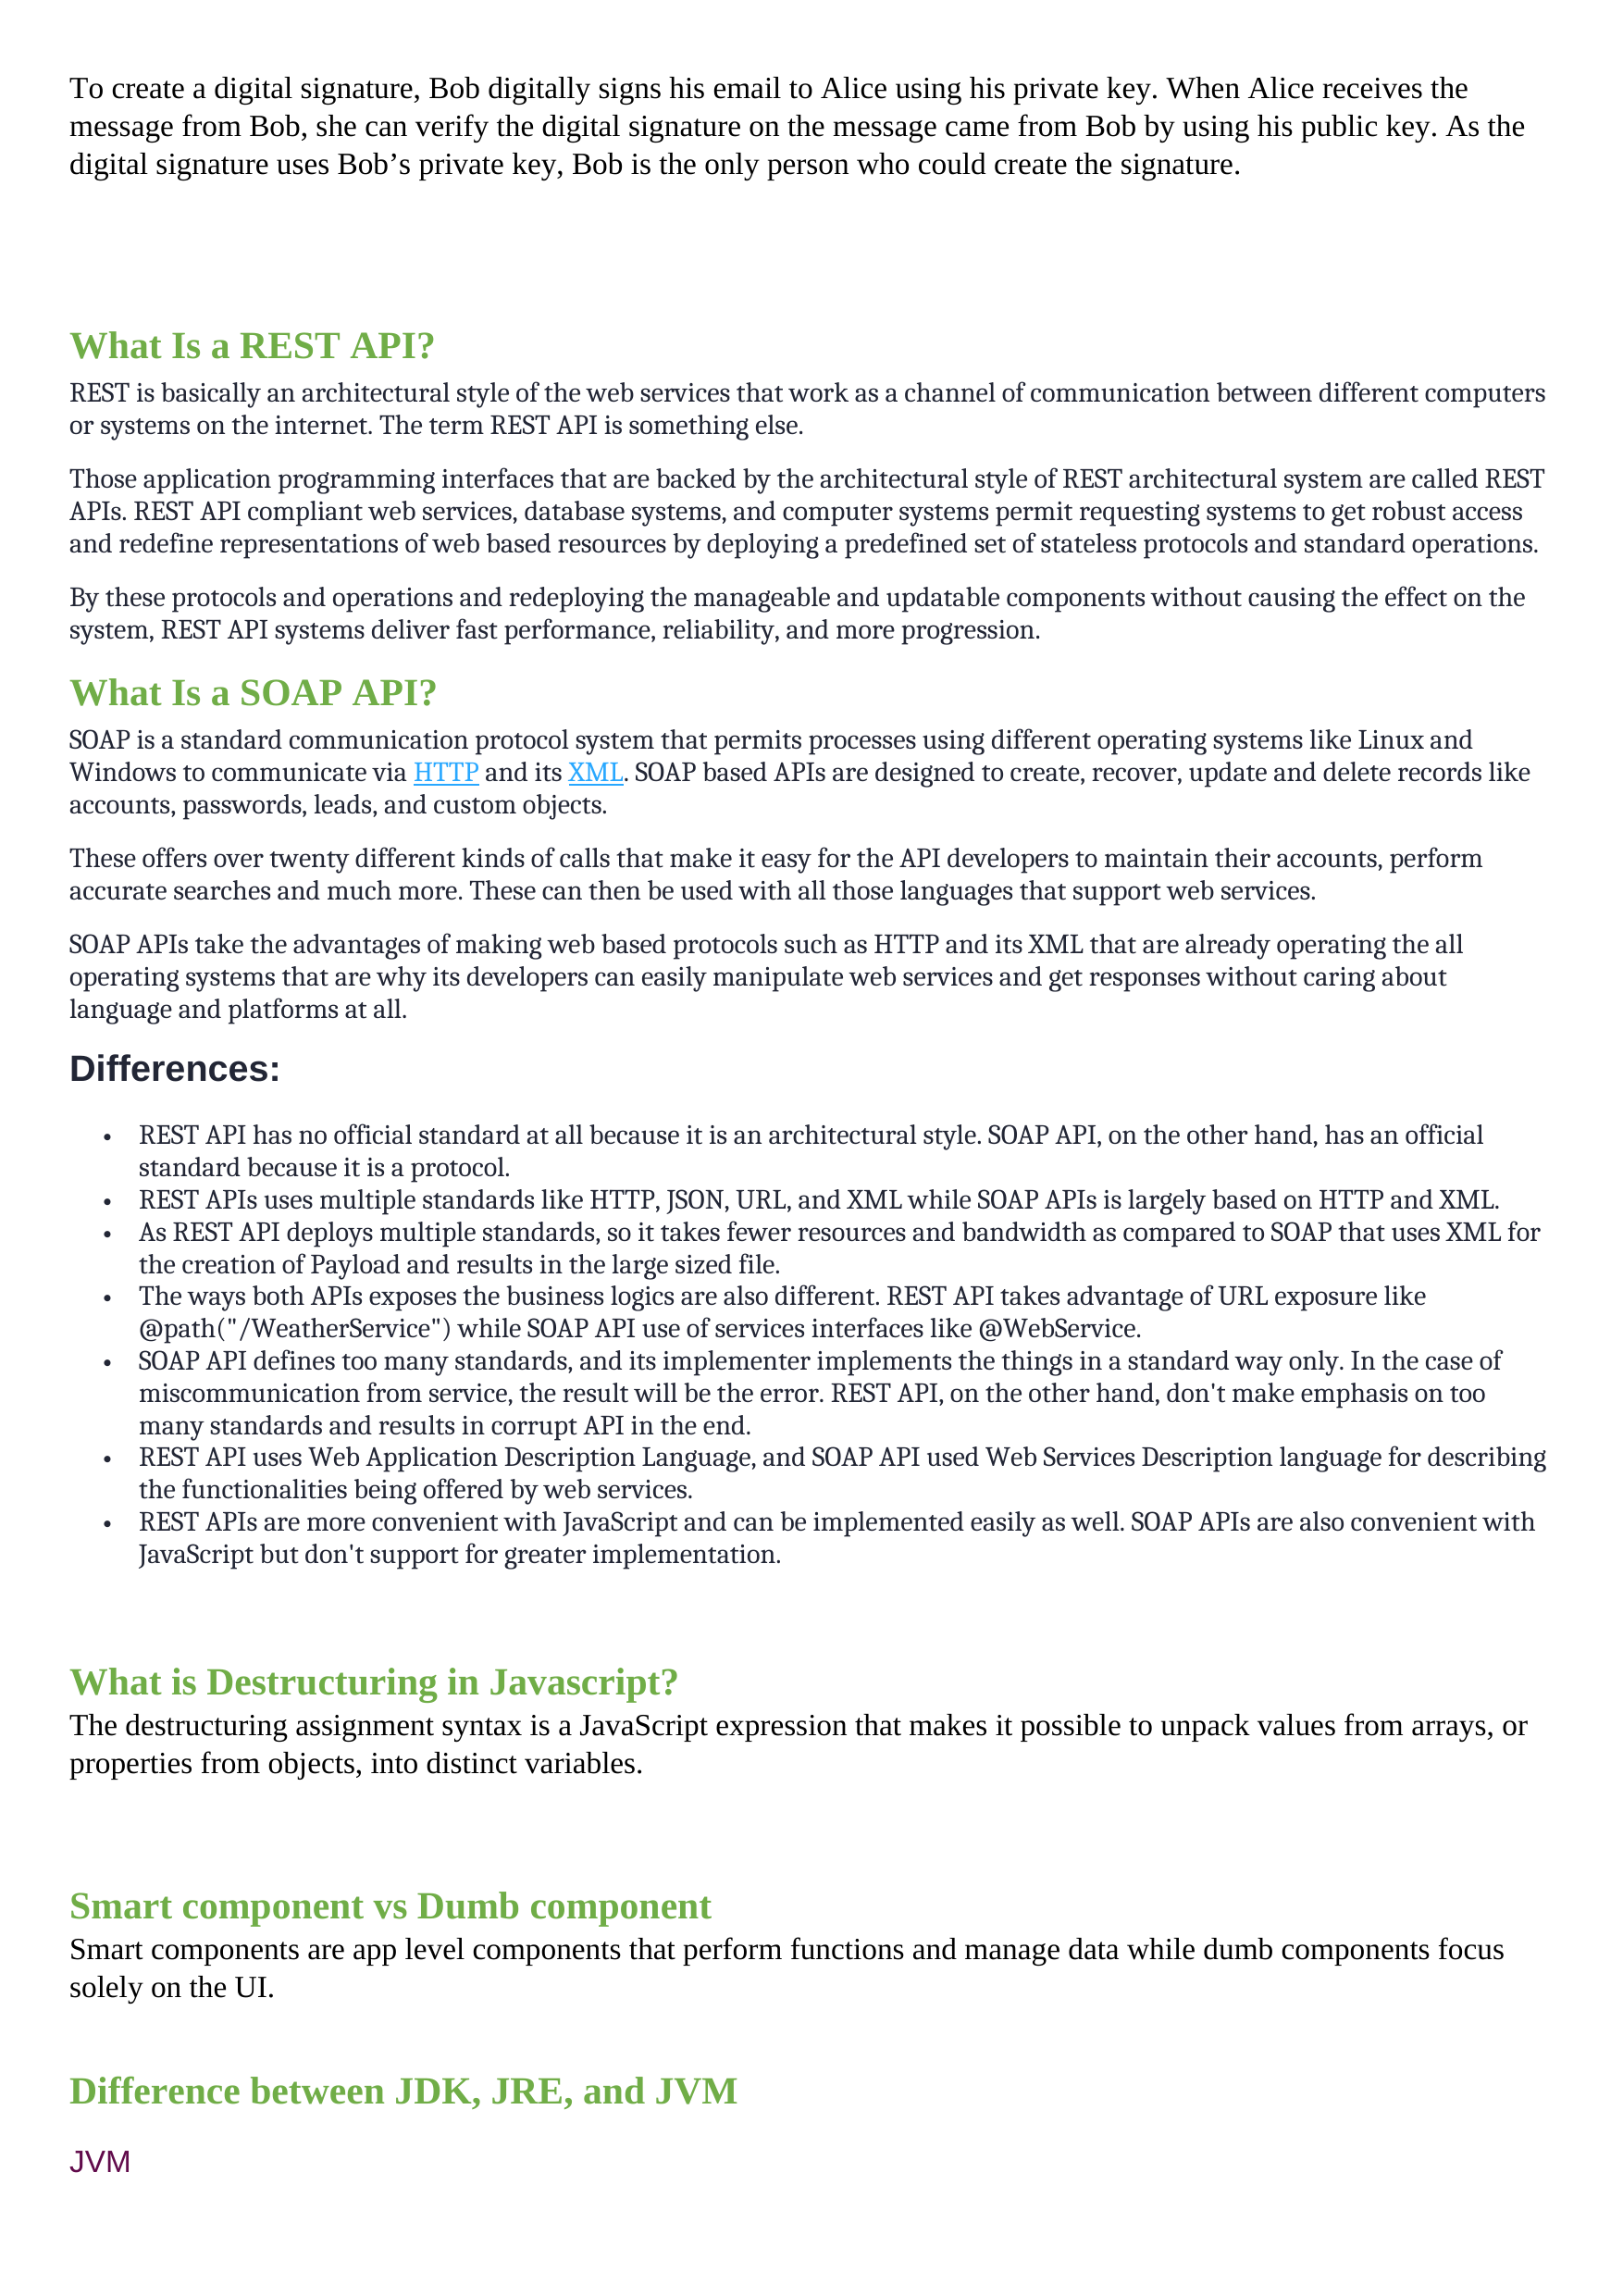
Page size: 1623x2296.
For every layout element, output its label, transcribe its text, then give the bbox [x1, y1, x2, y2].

subtitle JVM [69, 2143, 1554, 2178]
subtitle What Is a REST API? [69, 322, 1554, 366]
text Differences: [69, 1047, 1554, 1089]
list To create a digital signature, Bob digitally signs his email to Alice using his private key. When Alice receives the message from Bob, she can verify the digital signature on the message came from Bob by using his public key. As the digital signature uses Bob’s private key, Bob is the only person who could create the signature. [69, 69, 1554, 181]
subtitle Smart component vs Dumb component [69, 1882, 1554, 1927]
text By these protocols and operations and redeploying the manageable and updatable components without causing the effect on the system, REST API systems deliver fast performance, reliability, and more progression. [69, 581, 1554, 646]
list SOAP API defines too many standards, and its implementer implements the things in a standard way only. In the case of miscommunication from service, the result will be the error. REST API, on the other hand, don't make emphasis on too many standards and results in corrupt API in the end. [104, 1345, 1554, 1441]
subtitle Difference between JDK, JRE, and JVM [69, 2068, 1554, 2113]
subtitle What Is a SOAP API? [69, 669, 1554, 714]
list REST API has no official standard at all because it is an architectural style. SOAP API, on the other hand, has an official standard because it is a protocol. [104, 1119, 1554, 1184]
subtitle What is Destructuring in Javascript? [69, 1658, 1554, 1703]
text REST is basically an architectural style of the web services that work as a channel of communication between different computers or systems on the internet. The term REST API is something else. [69, 378, 1554, 441]
list Smart components are app level components that perform functions and manage data while dumb components focus solely on the UI. [69, 1930, 1554, 2004]
list REST APIs uses multiple standards like HTTP, JSON, URL, and XML while SOAP APIs is largely based on HTTP and XML. [104, 1184, 1554, 1216]
text SOAP APIs take the advantages of making web based protocols such as HTTP and its XML that are already operating the all operating systems that are why its developers can easily manipulate web services and get responses without caring about language and platforms at all. [69, 928, 1554, 1025]
list The ways both APIs exposes the business logics are also different. REST API takes advantage of URL exposure like @path("/WeatherService") while SOAP API use of services interfaces like @WebService. [104, 1280, 1554, 1345]
text Those application programming interfaces that are backed by the architectural style of REST architectural system are called REST APIs. REST API compliant web services, database systems, and computer systems permit requesting systems to get robust access and redefine representations of web based resources by deploying a predefined set of stateless protocols and standard operations. [69, 464, 1554, 560]
text SOAP is a standard communication protocol system that permits processes using different operating systems like Linux and Windows to communicate via HTTP and its XML. SOAP based APIs are designed to create, recover, update and delete records like accounts, passwords, leads, and custom objects. [69, 724, 1554, 821]
list As REST API deploys multiple standards, so it takes fewer resources and bandwidth as compared to SOAP that uses XML for the creation of Payload and results in the large sized file. [104, 1216, 1554, 1280]
list REST API uses Web Application Description Language, and SOAP API used Web Services Description language for describing the functionalities being offered by web services. [104, 1441, 1554, 1506]
list REST APIs are more convenient with JavaScript and can be implemented easily as well. SOAP APIs are also convenient with JavaScript but don't support for greater implementation. [104, 1506, 1554, 1570]
text These offers over twenty different kinds of calls that make it easy for the API developers to maintain their accounts, perform accurate searches and much more. These can then be used with all those languages that support web services. [69, 842, 1554, 907]
list The destructuring assignment syntax is a JavaScript expression that makes it possible to unpack values from arrays, or properties from objects, into distinct variables. [69, 1706, 1554, 1780]
